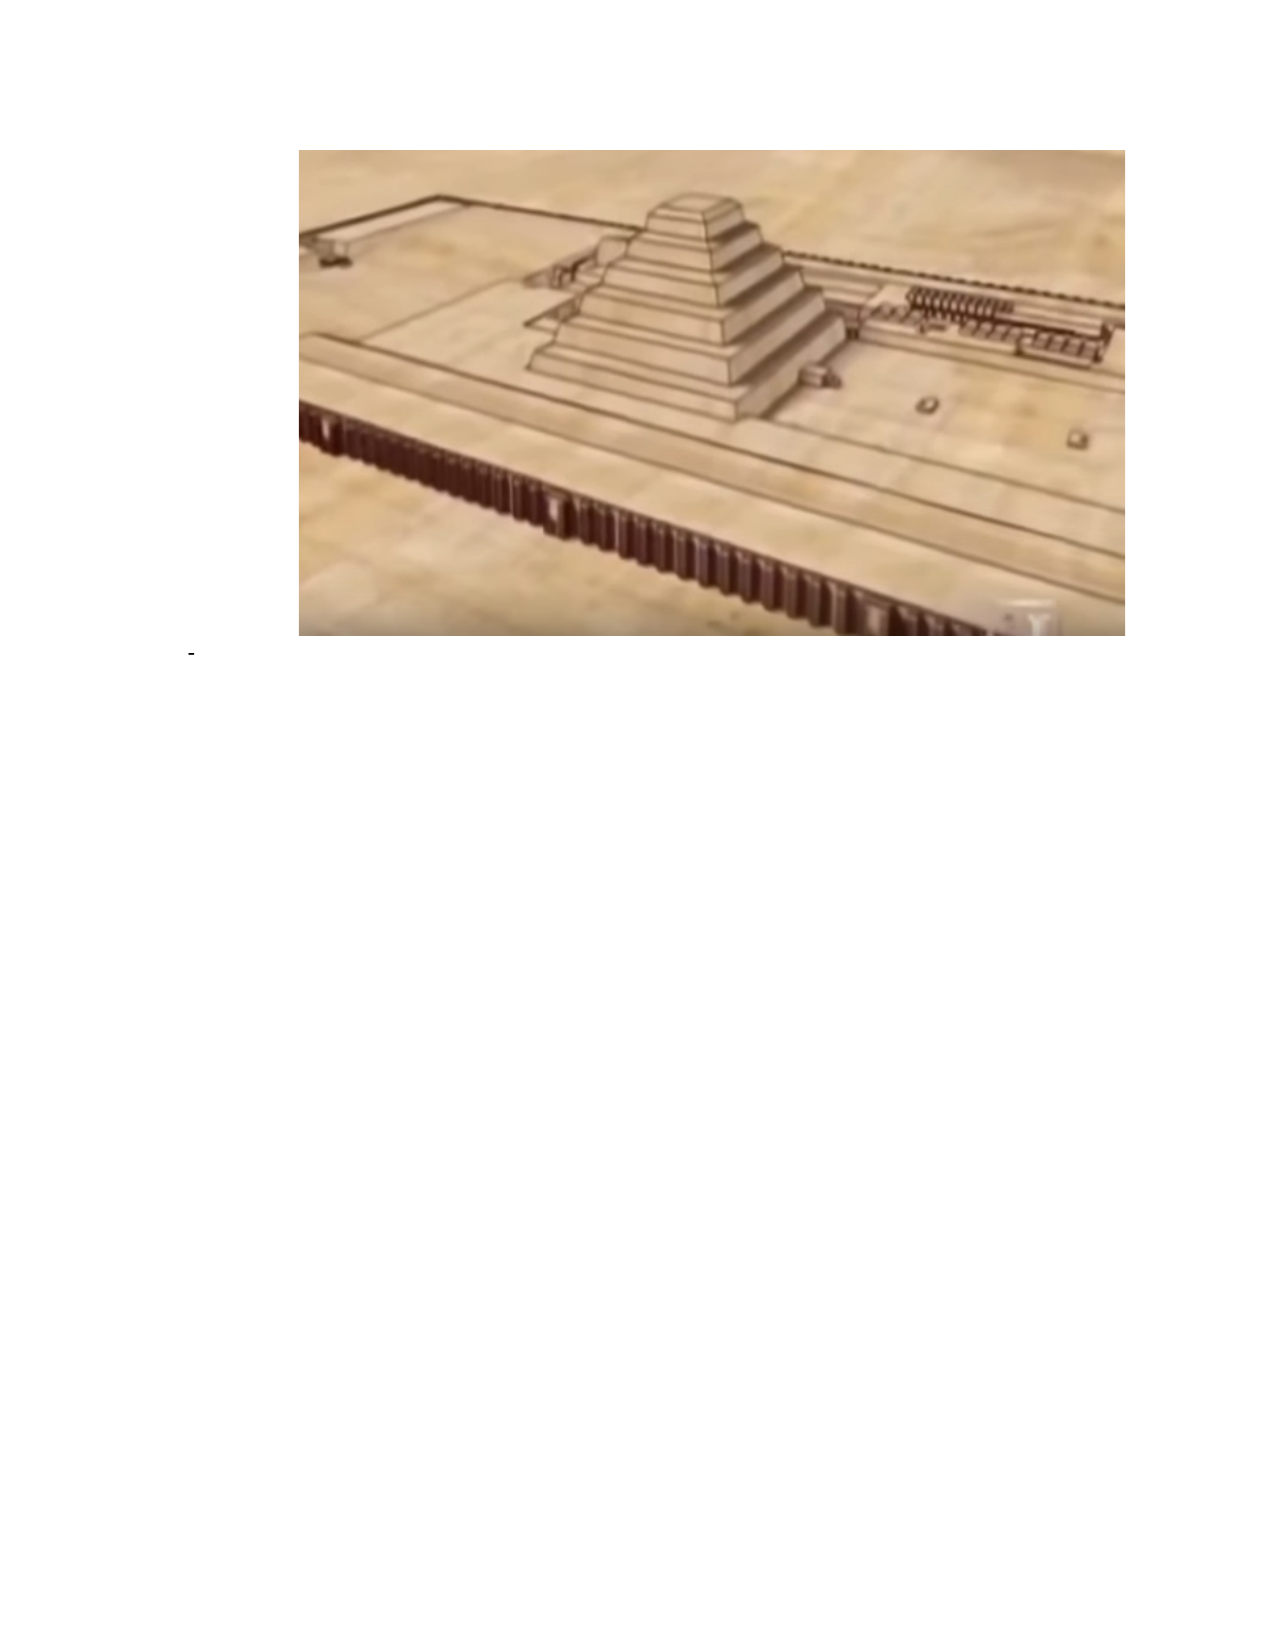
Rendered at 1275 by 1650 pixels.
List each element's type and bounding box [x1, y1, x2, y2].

picture [298, 150, 1125, 636]
